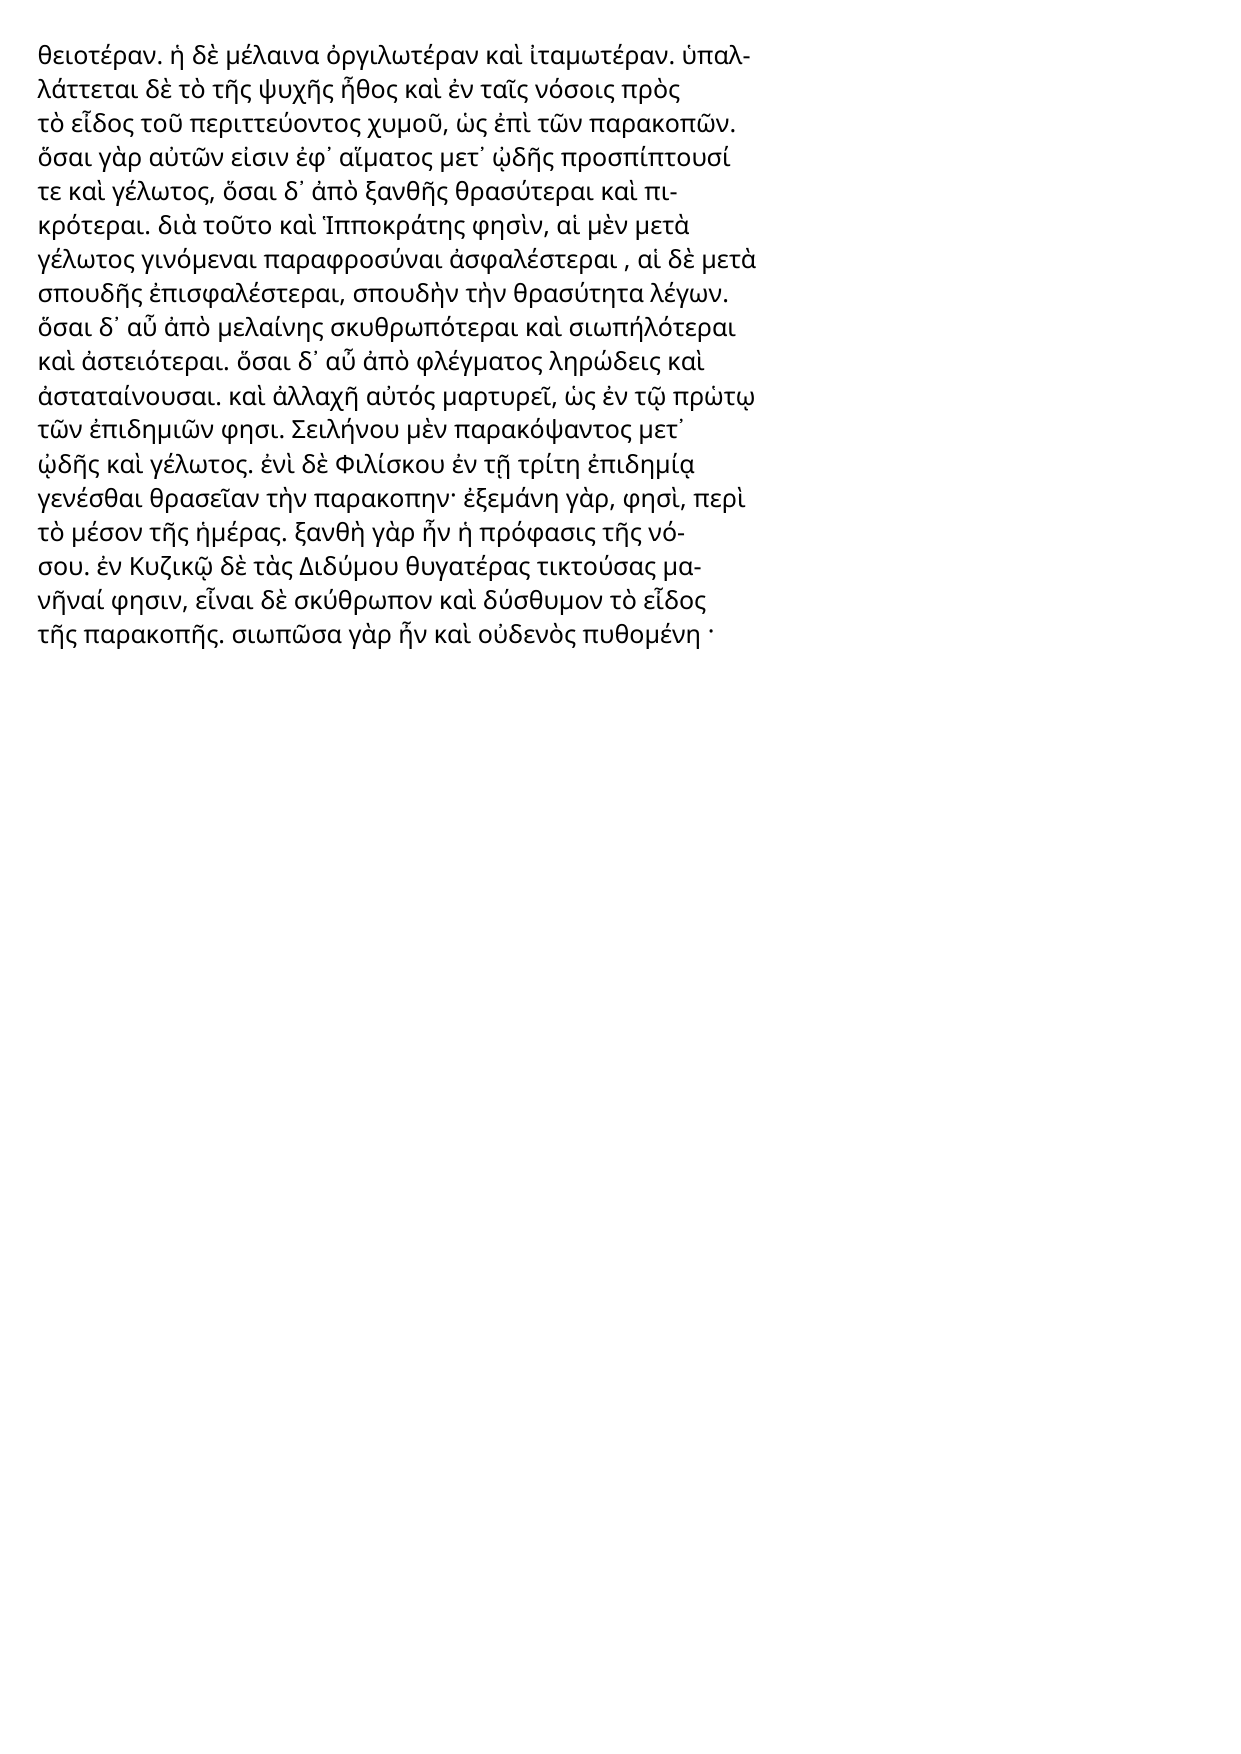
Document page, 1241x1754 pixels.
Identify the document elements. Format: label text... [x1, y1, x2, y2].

text θειοτέραν. ἡ δὲ μέλαινα ὀργιλωτέραν καὶ ἰταμωτέραν. ὑπαλ- λάττεται δὲ τὸ τῆς ψυχῆς ἦθος καὶ ἐν ταῖς νόσοις πρὸς τὸ εἶδος τοῦ περιττεύοντος χυμοῦ, ὡς ἐπὶ τῶν παρακοπῶν. ὅσαι γὰρ αὐτῶν εἰσιν ἐφ᾽ αἵματος μετ᾽ ᾠδῆς προσπίπτουσί τε καὶ γέλωτος, ὅσαι δ᾽ ἀπὸ ξανθῆς θρασύτεραι καὶ πι- κρότεραι. διὰ τοῦτο καὶ Ἱπποκράτης φησὶν, αἱ μὲν μετὰ γέλωτος γινόμεναι παραφροσύναι ἀσφαλέστεραι , αἱ δὲ μετὰ σπουδῆς ἐπισφαλέστεραι, σπουδὴν τὴν θρασύτητα λέγων. ὅσαι δ᾽ αὖ ἀπὸ μελαίνης σκυθρωπότεραι καὶ σιωπήλότεραι καὶ ἀστειότεραι. ὅσαι δ᾽ αὖ ἀπὸ φλέγματος ληρώδεις καὶ ἀσταταίνουσαι. καὶ ἀλλαχῆ αὐτός μαρτυρεῖ, ὡς ἐν τῷ πρὡτῳ τῶν ἐπιδημιῶν φησι. Σειλήνου μὲν παρακόψαντος μετ᾽ ᾠδῆς καὶ γέλωτος. ἐνὶ δὲ Φιλίσκου ἐν τῇ τρίτη ἐπιδημίᾳ γενέσθαι θρασεῖαν τὴν παρακοπην· ἐξεμάνη γὰρ, φησὶ, περὶ τὸ μέσον τῆς ἡμέρας. ξανθὴ γὰρ ἦν ἡ πρόφασις τῆς νό- σου. ἐν Κυζικῷ δὲ τὰς Διδύμου θυγατέρας τικτούσας μα- νῆναί φησιν, εἶναι δὲ σκύθρωπον καὶ δύσθυμον τὸ εἶδος τῆς παρακοπῆς. σιωπῶσα γὰρ ἦν καὶ οὐδενὸς πυθομένη · [37, 37, 1203, 651]
